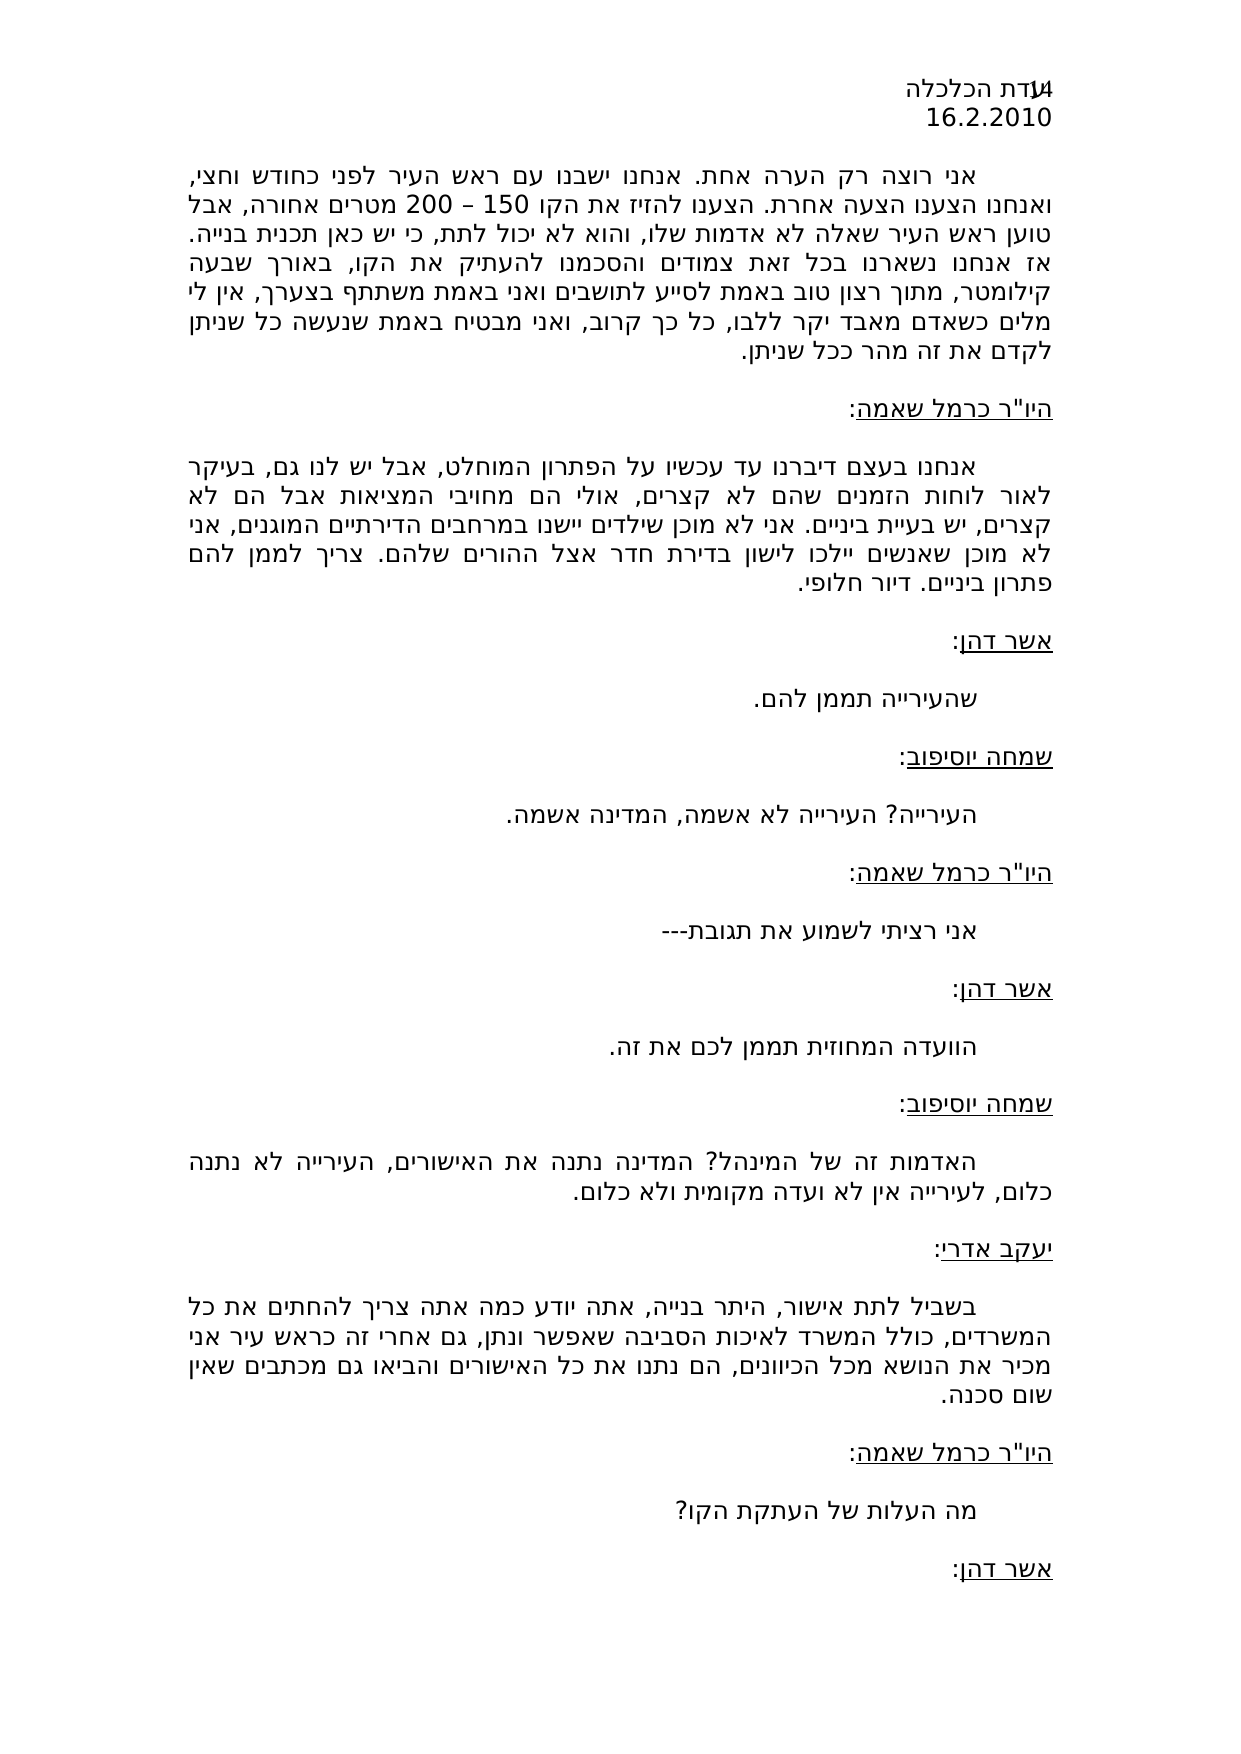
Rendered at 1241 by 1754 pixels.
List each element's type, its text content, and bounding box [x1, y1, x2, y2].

text שמחה יוסיפוב: [187, 742, 1053, 771]
text היו"ר כרמל שאמה: [187, 858, 1053, 887]
text אשר דהן: [187, 974, 1053, 1003]
text היו"ר כרמל שאמה: [187, 394, 1053, 423]
text אני רוצה רק הערה אחת. אנחנו ישבנו עם ראש העיר לפני כחודש וחצי, ואנחנו הצענו הצעה אחרת. הצענו להזיז את הקו 150 – 200 מטרים אחורה, אבל טוען ראש העיר שאלה לא אדמות שלו, והוא לא יכול לתת, כי יש כאן תכנית בנייה. אז אנחנו נשארנו בכל זאת צמודים והסכמנו להעתיק את הקו, באורך שבעה קילומטר, מתוך רצון טוב באמת לסייע לתושבים ואני באמת משתתף בצערך, אין לי מלים כשאדם מאבד יקר ללבו, כל כך קרוב, ואני מבטיח באמת שנעשה כל שניתן לקדם את זה מהר ככל שניתן. [187, 161, 1053, 365]
text שהעירייה תממן להם. [187, 684, 1053, 713]
text שמחה יוסיפוב: [187, 1089, 1053, 1119]
text הוועדה המחוזית תממן לכם את זה. [187, 1032, 1053, 1061]
text בשביל לתת אישור, היתר בנייה, אתה יודע כמה אתה צריך להחתים את כל המשרדים, כולל המשרד לאיכות הסביבה שאפשר ונתן, גם אחרי זה כראש עיר אני מכיר את הנושא מכל הכיוונים, הם נתנו את כל האישורים והביאו גם מכתבים שאין שום סכנה. [187, 1292, 1053, 1409]
text אשר דהן: [187, 1554, 1053, 1583]
text האדמות זה של המינהל? המדינה נתנה את האישורים, העירייה לא נתנה כלום, לעירייה אין לא ועדה מקומית ולא כלום. [187, 1147, 1053, 1206]
text היו"ר כרמל שאמה: [187, 1438, 1053, 1467]
text יעקב אדרי: [187, 1234, 1053, 1264]
text אני רציתי לשמוע את תגובת--- [187, 916, 1053, 945]
text אשר דהן: [187, 626, 1053, 655]
text מה העלות של העתקת הקו? [187, 1496, 1053, 1525]
text העירייה? העירייה לא אשמה, המדינה אשמה. [187, 800, 1053, 829]
text אנחנו בעצם דיברנו עד עכשיו על הפתרון המוחלט, אבל יש לנו גם, בעיקר לאור לוחות הזמנים שהם לא קצרים, אולי הם מחויבי המציאות אבל הם לא קצרים, יש בעיית ביניים. אני לא מוכן שילדים יישנו במרחבים הדירתיים המוגנים, אני לא מוכן שאנשים יילכו לישון בדירת חדר אצל ההורים שלהם. צריך לממן להם פתרון ביניים. דיור חלופי. [187, 452, 1053, 597]
